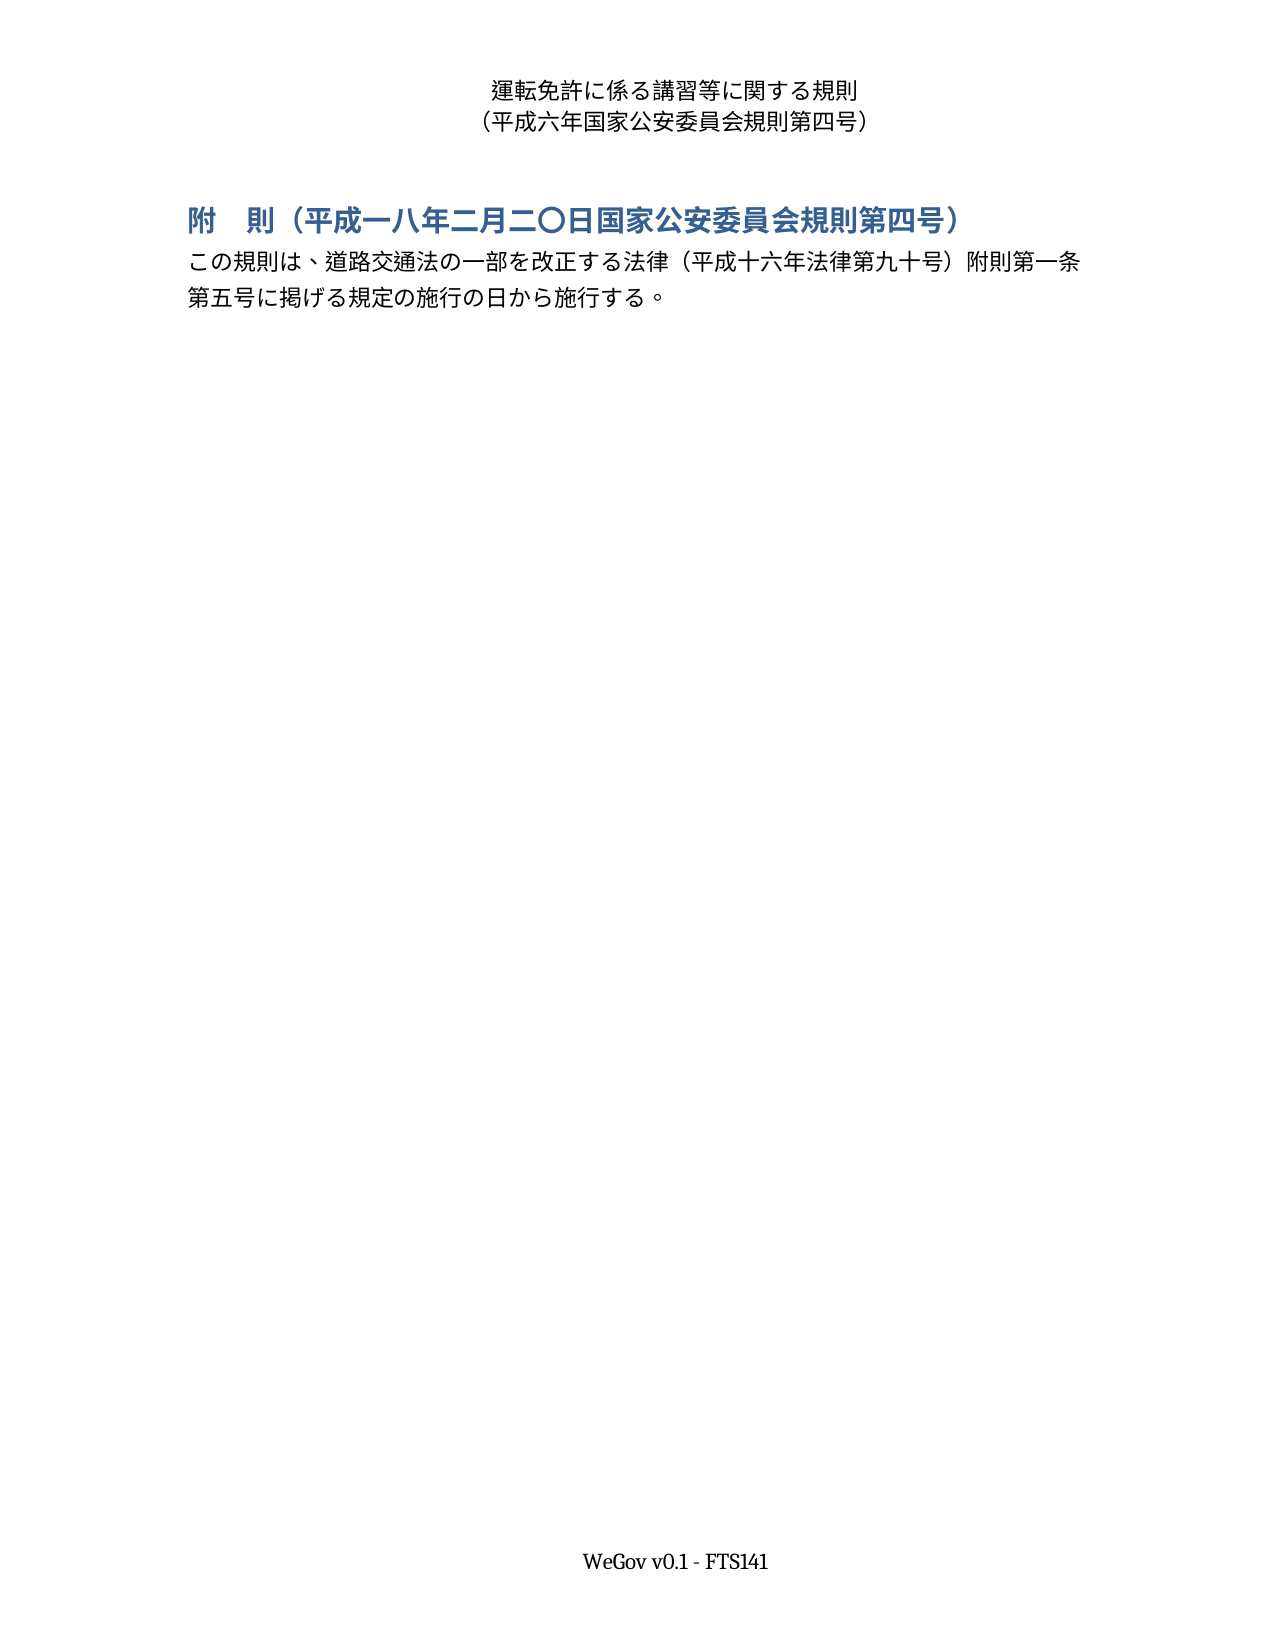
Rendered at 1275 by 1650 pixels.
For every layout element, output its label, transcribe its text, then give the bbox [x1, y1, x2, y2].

text この規則は、道路交通法の一部を改正する法律（平成十六年法律第九十号）附則第一条第五号に掲げる規定の施行の日から施行する。 [187, 246, 1087, 313]
subtitle 附 則（平成一八年二月二〇日国家公安委員会規則第四号） [187, 200, 1087, 240]
